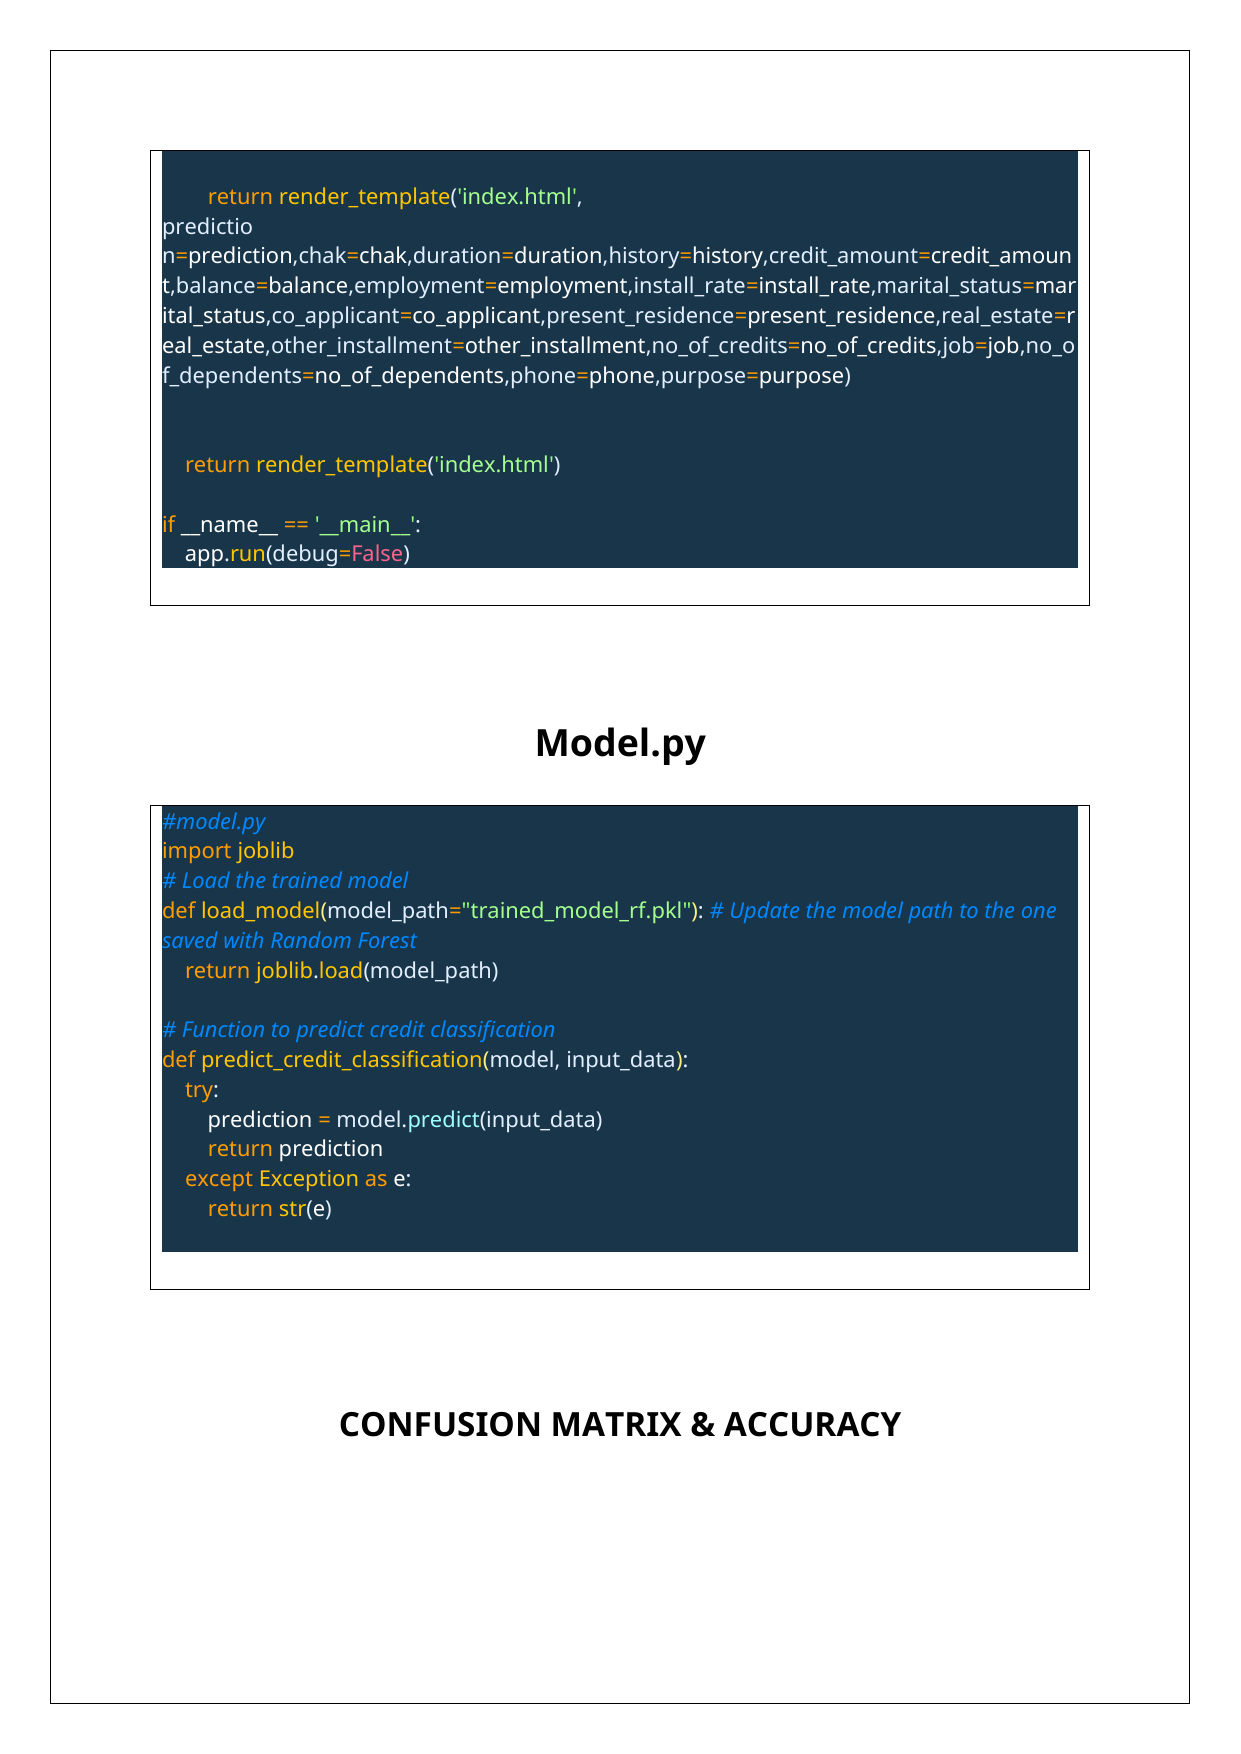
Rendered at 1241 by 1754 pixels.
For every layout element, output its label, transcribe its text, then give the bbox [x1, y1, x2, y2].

text Model.py [150, 717, 1090, 768]
text CONFUSION MATRIX & ACCURACY [150, 1401, 1090, 1446]
table_header #model.py import joblib # Load the trained model def load_model(model_path="trained_model_rf.pkl"): # Update the model path to the one saved with Random Forest return joblib.load(model_path) # Function to predict credit classification def predict_credit_classification(model, input_data): try: prediction = model.predict(input_data) return prediction except Exception as e: return str(e) [151, 806, 1089, 1289]
